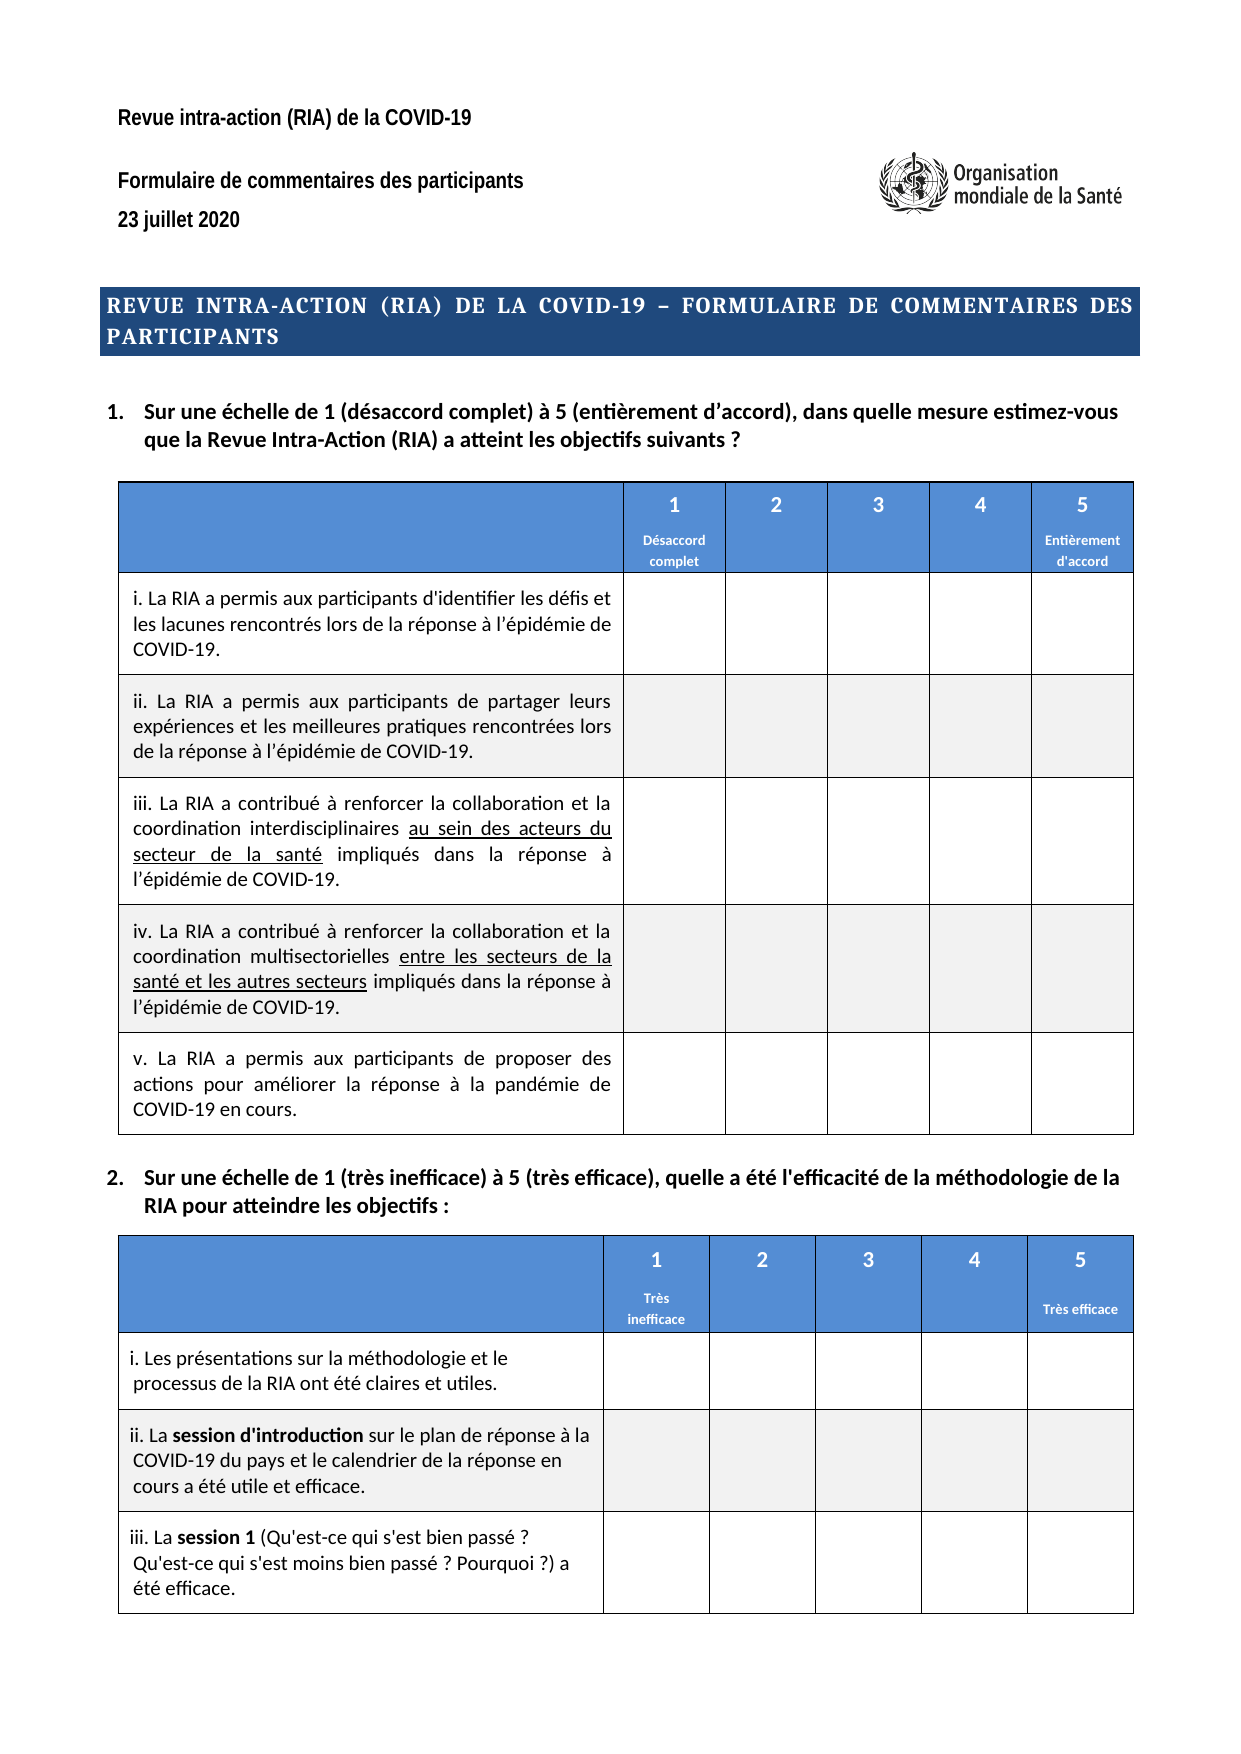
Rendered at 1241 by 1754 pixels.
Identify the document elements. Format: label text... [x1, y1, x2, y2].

table_cell iv. La RIA a contribué à renforcer la collaboration et la coordination multisectorielles entre les secteurs de la santé et les autres secteurs impliqués dans la réponse à l’épidémie de COVID-19. [119, 905, 623, 1032]
table_header 2 [710, 1236, 815, 1283]
table_cell [710, 1512, 815, 1613]
table_cell [1028, 1512, 1133, 1613]
table_cell iii. La RIA a contribué à renforcer la collaboration et la coordination interdisciplinaires au sein des acteurs du secteur de la santé impliqués dans la réponse à l’épidémie de COVID-19. [119, 778, 623, 904]
table_cell iii. La session 1 (Qu'est-ce qui s'est bien passé ? Qu'est-ce qui s'est moins bien passé ? Pourquoi ?) a été efficace. [119, 1512, 603, 1613]
table_cell [624, 573, 725, 674]
table_cell [930, 527, 1031, 572]
table_cell [604, 1410, 709, 1511]
table_cell [624, 778, 725, 904]
table_cell [1028, 1410, 1133, 1511]
table_cell [930, 905, 1031, 1032]
table_cell i. Les présentations sur la méthodologie et le processus de la RIA ont été claires et utiles. [119, 1333, 603, 1408]
table_header 5 [1032, 483, 1133, 527]
table_cell [1032, 1033, 1133, 1134]
table_cell [726, 675, 827, 777]
table_header 1 [624, 483, 725, 527]
table_cell [726, 778, 827, 904]
table_cell [930, 675, 1031, 777]
table_cell [816, 1512, 921, 1613]
table_cell [710, 1333, 815, 1408]
table_cell Très efficace [1028, 1283, 1133, 1332]
table_cell [604, 1512, 709, 1613]
list Sur une échelle de 1 (très inefficace) à 5 (très efficace), quelle a été l'efficacité de la méthodologie de la RIA pour atteindre les objectifs : [106, 1163, 1134, 1219]
table_cell [922, 1333, 1027, 1408]
table_cell ii. La session d'introduction sur le plan de réponse à la COVID-19 du pays et le calendrier de la réponse en cours a été utile et efficace. [119, 1410, 603, 1511]
table_cell [710, 1410, 815, 1511]
table_cell ii. La RIA a permis aux participants de partager leurs expériences et les meilleures pratiques rencontrées lors de la réponse à l’épidémie de COVID-19. [119, 675, 623, 777]
table_cell [816, 1333, 921, 1408]
table_cell [930, 778, 1031, 904]
table_cell [1028, 1333, 1133, 1408]
table_cell [828, 675, 929, 777]
table_header 1 [604, 1236, 709, 1283]
table_header Revue intra-action (RIA) de la COVID-19 Formulaire de commentaires des participants 23 juillet 2020 [106, 104, 619, 234]
table_cell [828, 905, 929, 1032]
table_header [119, 1236, 603, 1332]
table_cell [726, 1033, 827, 1134]
table_cell [930, 1033, 1031, 1134]
table_cell [816, 1283, 921, 1332]
picture [879, 152, 1122, 214]
list Sur une échelle de 1 (désaccord complet) à 5 (entièrement d’accord), dans quelle mesure estimez-vous que la Revue Intra-Action (RIA) a atteint les objectifs suivants ? [106, 397, 1134, 453]
table_cell [828, 573, 929, 674]
table_header [119, 483, 623, 572]
table_header 3 [816, 1236, 921, 1283]
table_cell [624, 675, 725, 777]
table_cell [922, 1283, 1027, 1332]
table_cell [1032, 573, 1133, 674]
table_cell [624, 905, 725, 1032]
table_cell [922, 1512, 1027, 1613]
table_cell Très inefficace [604, 1283, 709, 1332]
table_cell [726, 527, 827, 572]
table_cell [1032, 778, 1133, 904]
table_header 4 [930, 483, 1031, 527]
table_cell v. La RIA a permis aux participants de proposer des actions pour améliorer la réponse à la pandémie de COVID-19 en cours. [119, 1033, 623, 1134]
table_cell [816, 1410, 921, 1511]
table_header 5 [1028, 1236, 1133, 1283]
table_cell [726, 573, 827, 674]
table_cell [726, 905, 827, 1032]
table_cell [624, 1033, 725, 1134]
table_cell [604, 1333, 709, 1408]
subtitle REVUE INTRA-ACTION (RIA) DE LA COVID-19 – FORMULAIRE DE COMMENTAIRES DES PARTICIPANTS [106, 293, 1134, 350]
table_header 4 [922, 1236, 1027, 1283]
table_header 2 [726, 483, 827, 527]
table_header 3 [828, 483, 929, 527]
table_cell [922, 1410, 1027, 1511]
table_cell [828, 527, 929, 572]
table_header [620, 104, 1133, 234]
table_cell [828, 778, 929, 904]
table_cell i. La RIA a permis aux participants d'identifier les défis et les lacunes rencontrés lors de la réponse à l’épidémie de COVID-19. [119, 573, 623, 674]
table_cell [828, 1033, 929, 1134]
table_cell [930, 573, 1031, 674]
table_cell Désaccord complet [624, 527, 725, 572]
table_cell [1032, 905, 1133, 1032]
table_cell [1032, 675, 1133, 777]
table_cell Entièrement d'accord [1032, 527, 1133, 572]
table_cell [710, 1283, 815, 1332]
